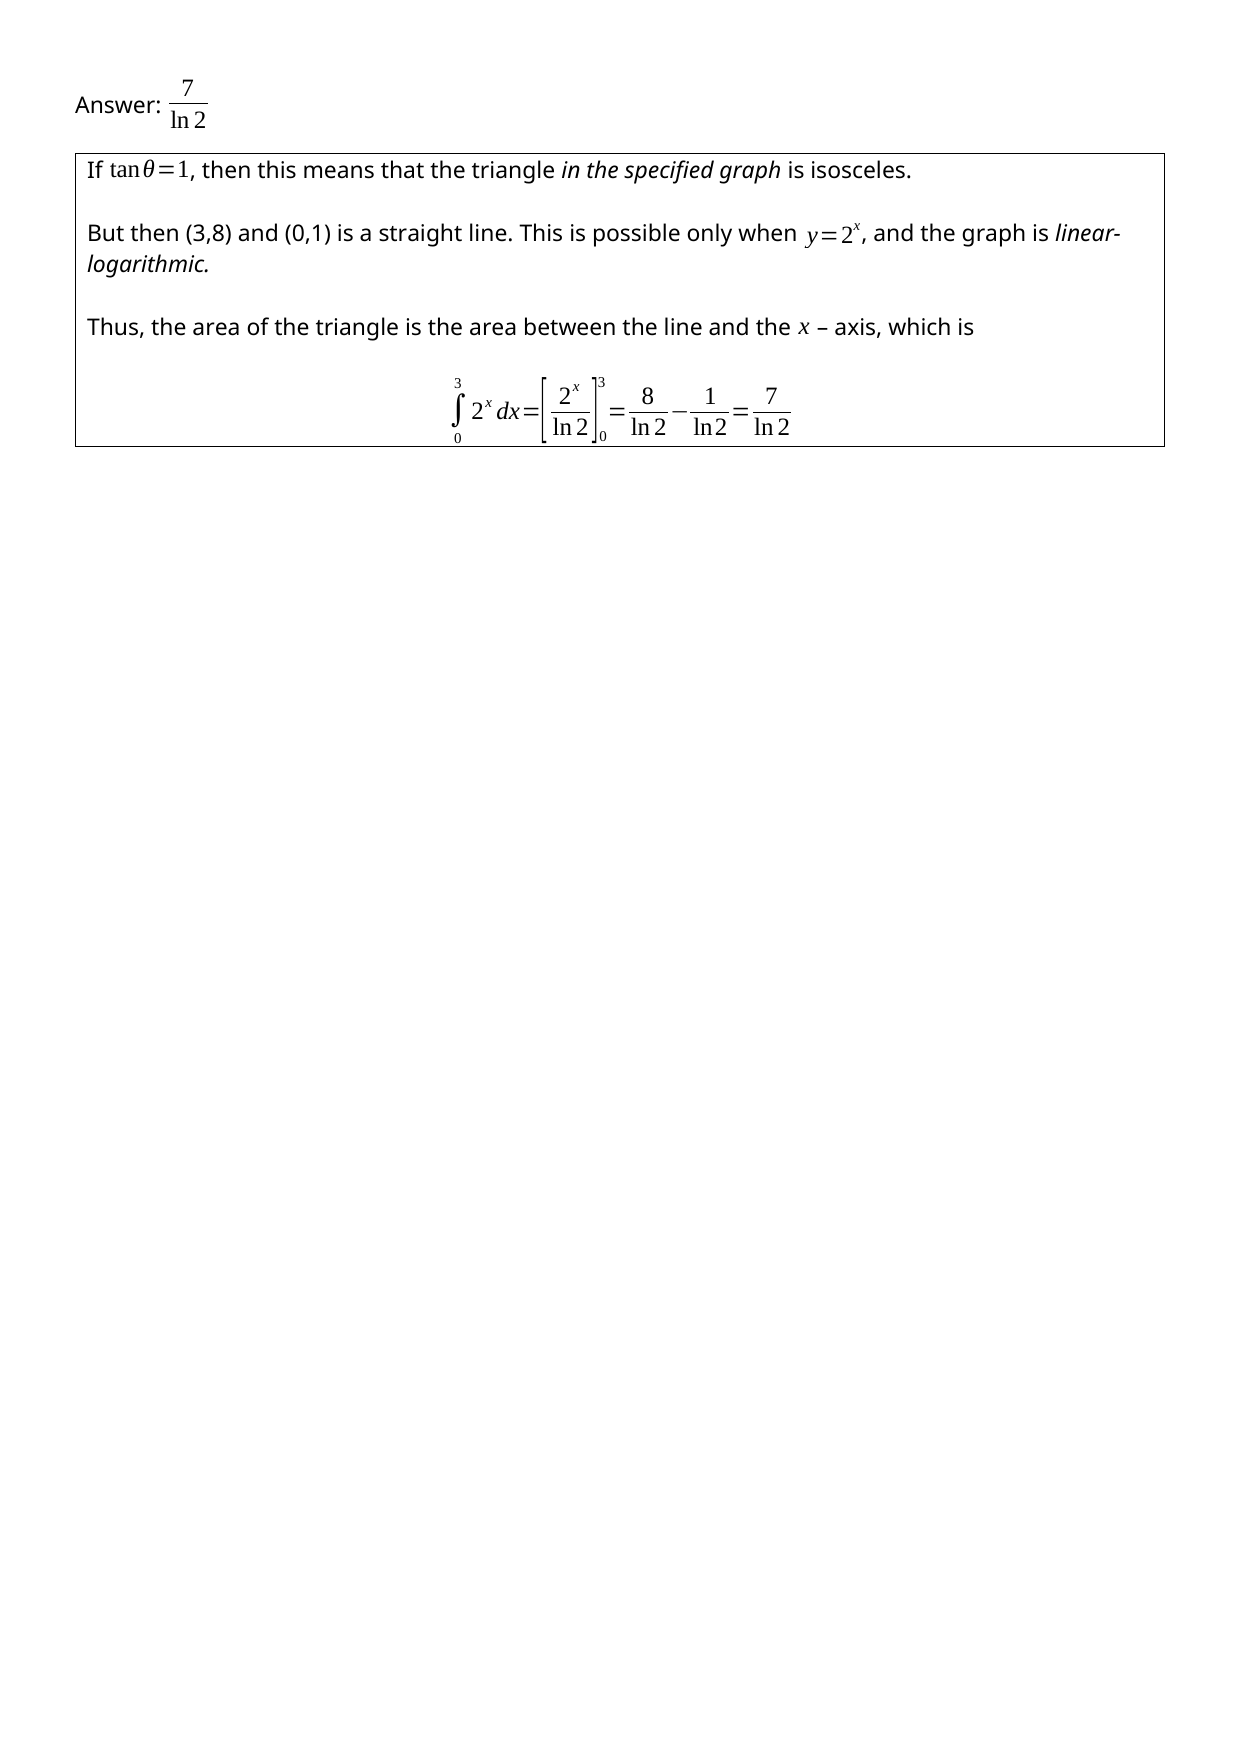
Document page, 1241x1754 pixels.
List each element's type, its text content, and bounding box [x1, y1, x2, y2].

table_header If , then this means that the triangle in the specified graph is isosceles. But then (3,8) and (0,1) is a straight line. This is possible only when , and the graph is linear-logarithmic. Thus, the area of the triangle is the area between the line and the – axis, which is [76, 154, 1164, 446]
text Answer: [75, 75, 1165, 134]
